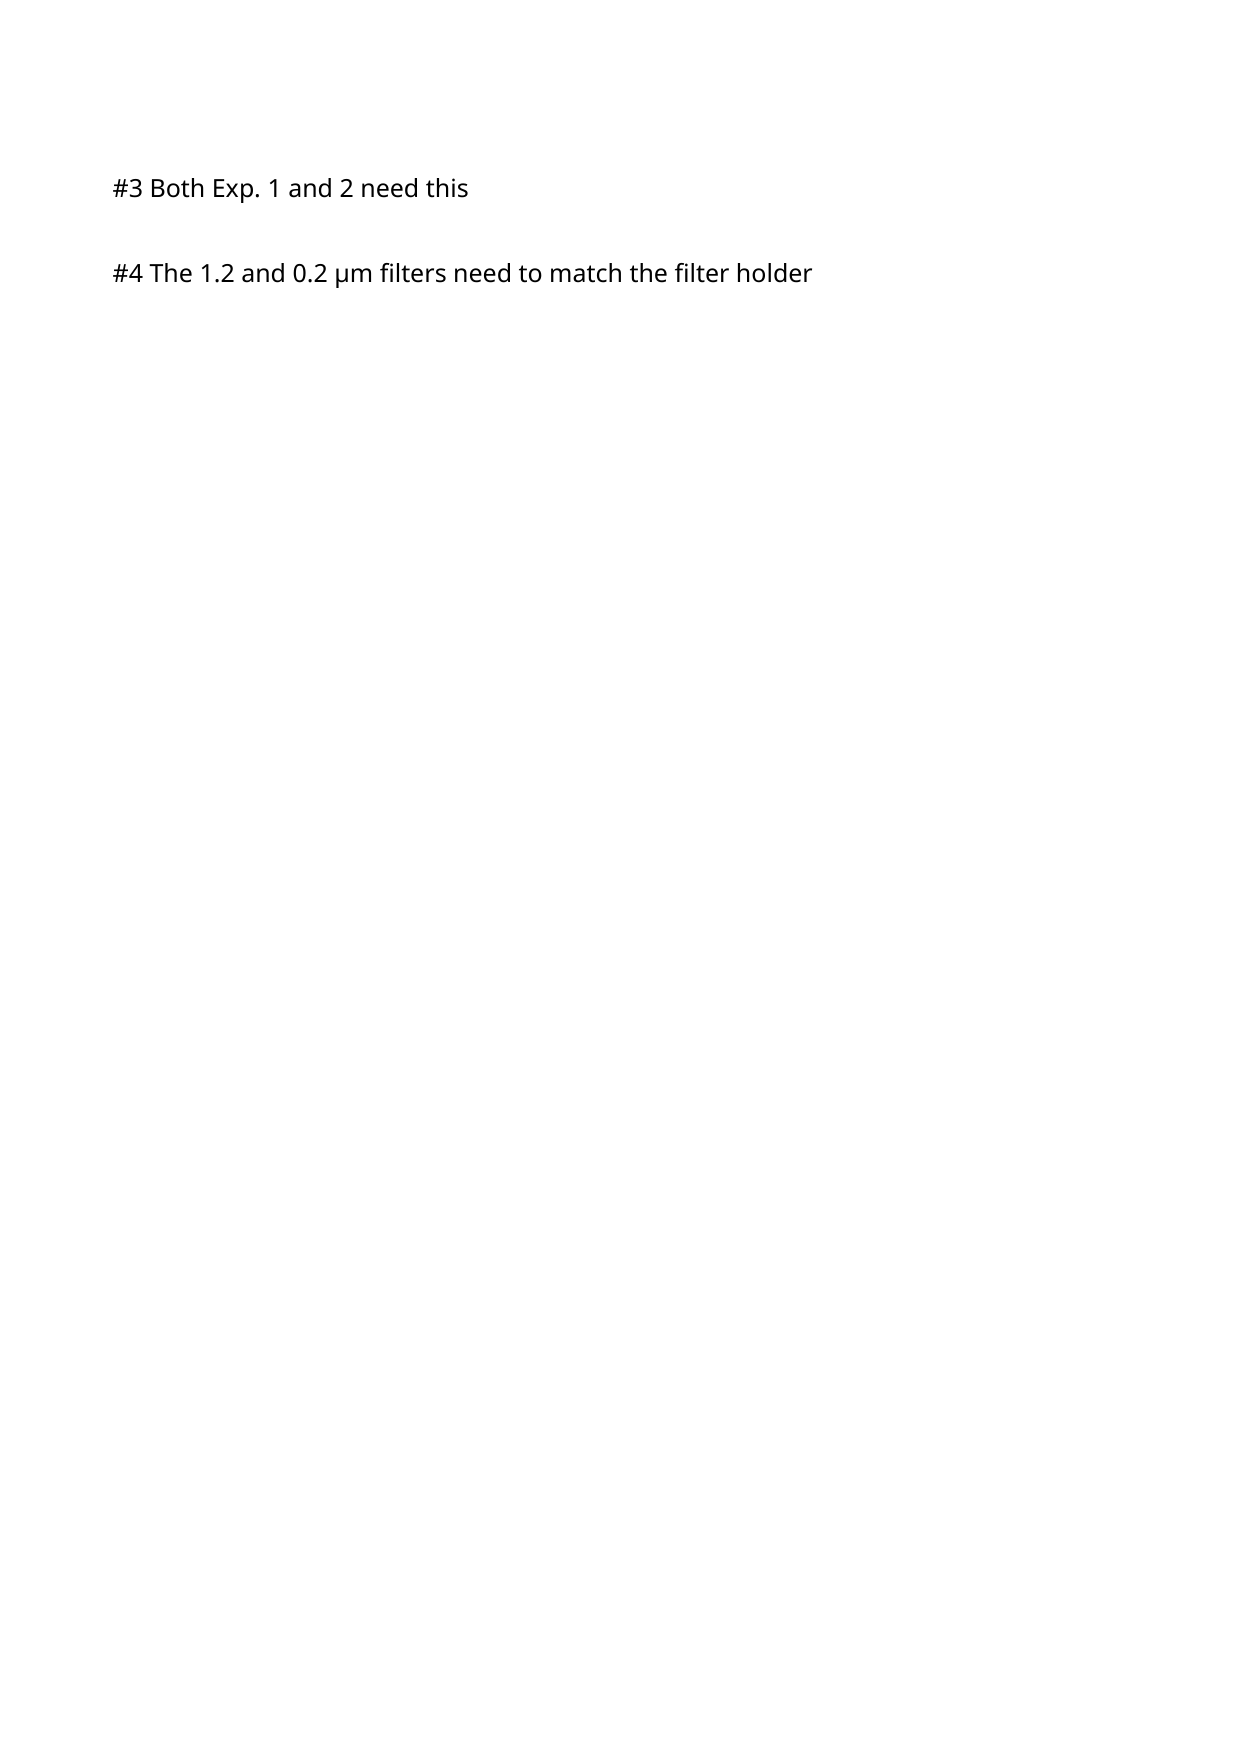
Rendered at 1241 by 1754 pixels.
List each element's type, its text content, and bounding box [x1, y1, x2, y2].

text #3 Both Exp. 1 and 2 need this [112, 162, 1128, 213]
text #4 The 1.2 and 0.2 μm filters need to match the filter holder [112, 247, 1128, 298]
